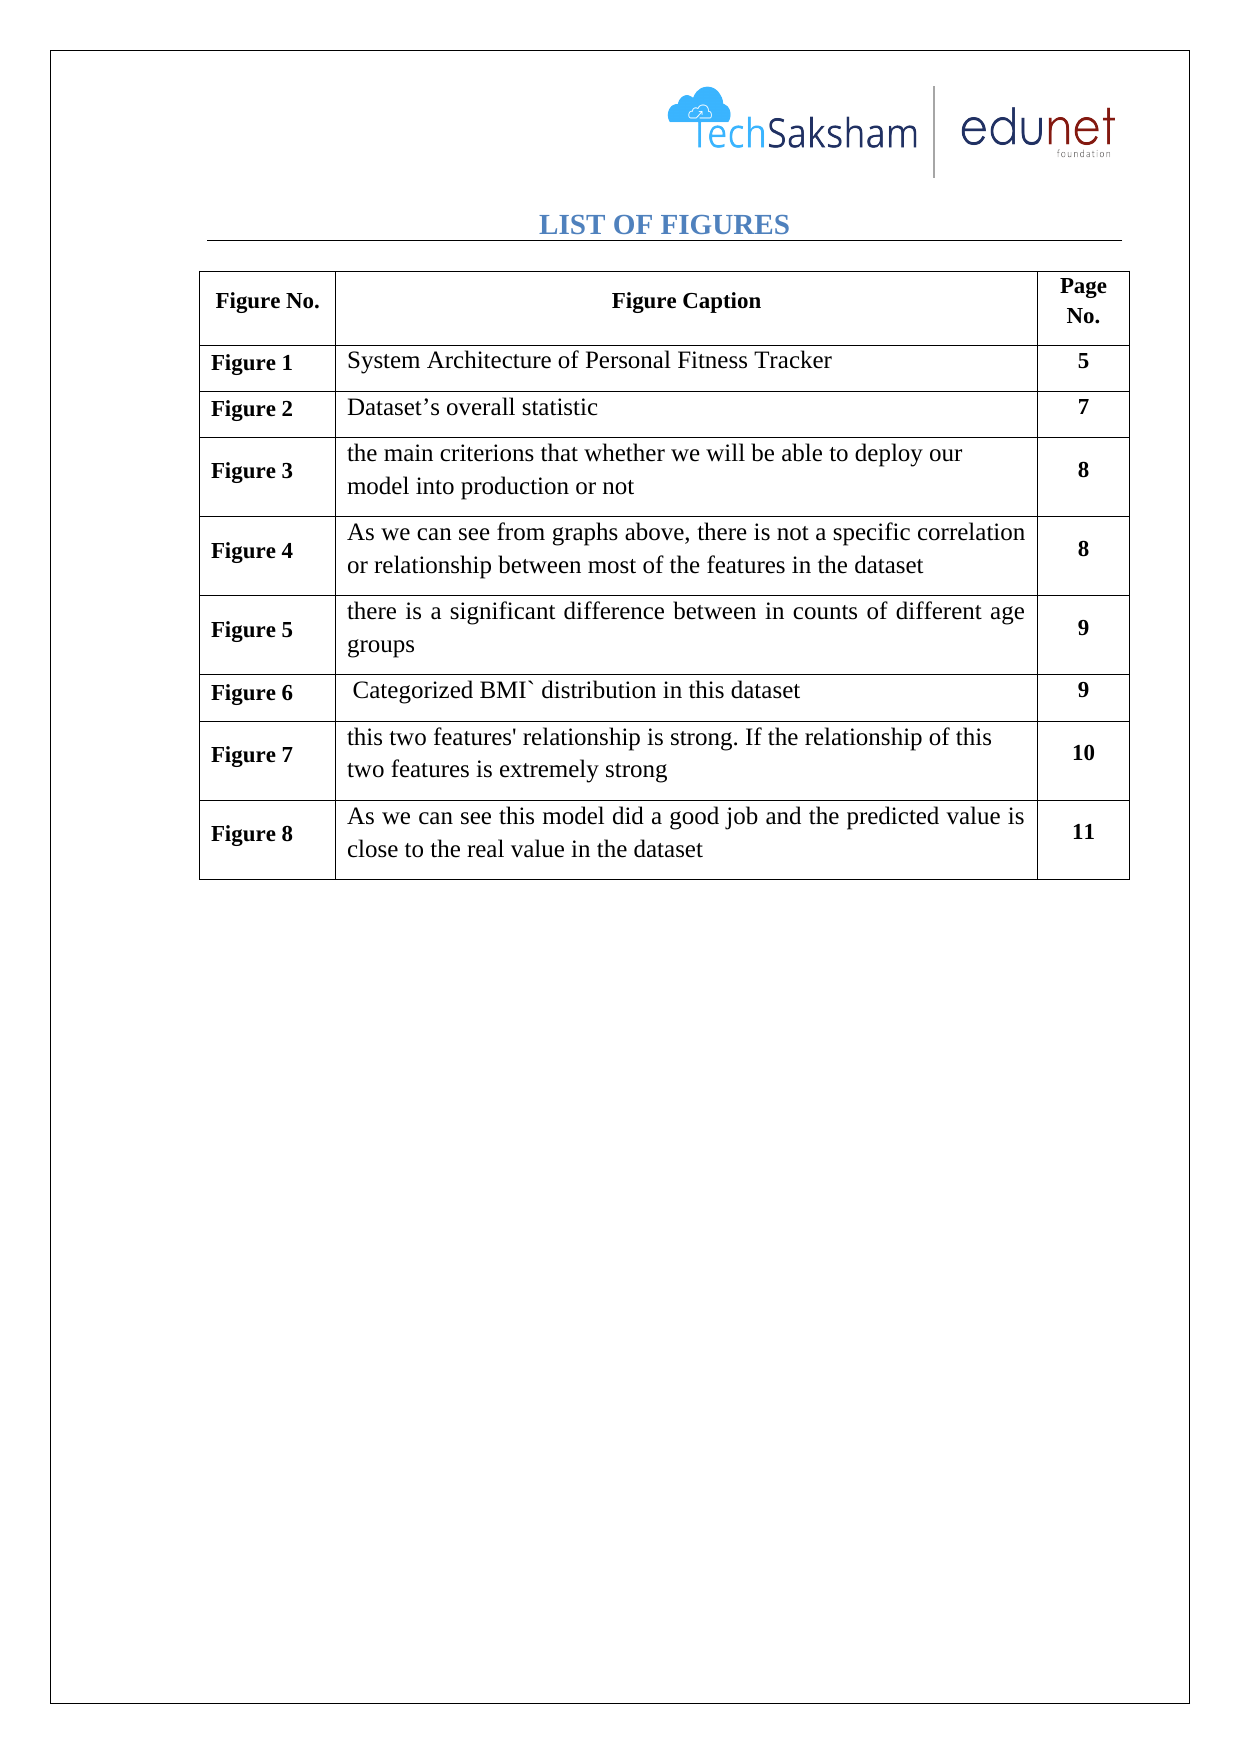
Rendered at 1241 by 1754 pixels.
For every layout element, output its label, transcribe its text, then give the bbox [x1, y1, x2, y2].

table_cell this two features' relationship is strong. If the relationship of this two features is extremely strong [336, 722, 1037, 800]
table_cell [200, 346, 335, 391]
table_cell 9 [1038, 675, 1129, 721]
table_cell 11 [1038, 801, 1129, 879]
table_cell 7 [1038, 392, 1129, 437]
table_cell As we can see from graphs above, there is not a specific correlation or relationship between most of the features in the dataset [336, 517, 1037, 595]
picture [662, 79, 923, 154]
picture [955, 100, 1122, 164]
table_cell Dataset’s overall statistic [336, 392, 1037, 437]
table_cell System Architecture of Personal Fitness Tracker [336, 346, 1037, 391]
table_cell 5 [1038, 346, 1129, 391]
table_cell [200, 722, 335, 800]
table_cell [200, 596, 335, 674]
table_cell 8 [1038, 438, 1129, 516]
table_cell [200, 517, 335, 595]
table_cell As we can see this model did a good job and the predicted value is close to the real value in the dataset [336, 801, 1037, 879]
table_cell 10 [1038, 722, 1129, 800]
table_header Figure Caption [336, 272, 1037, 344]
text LIST OF FIGURES [207, 207, 1122, 240]
table_cell Categorized BMI` distribution in this dataset [336, 675, 1037, 721]
table_cell the main criterions that whether we will be able to deploy our model into production or not [336, 438, 1037, 516]
table_header Figure No. [200, 272, 335, 344]
table_cell [200, 675, 335, 721]
table_cell there is a significant difference between in counts of different age groups [336, 596, 1037, 674]
table_cell 8 [1038, 517, 1129, 595]
table_cell [200, 438, 335, 516]
table_cell [200, 801, 335, 879]
table_cell [200, 392, 335, 437]
table_header Page No. [1038, 272, 1129, 344]
table_cell 9 [1038, 596, 1129, 674]
